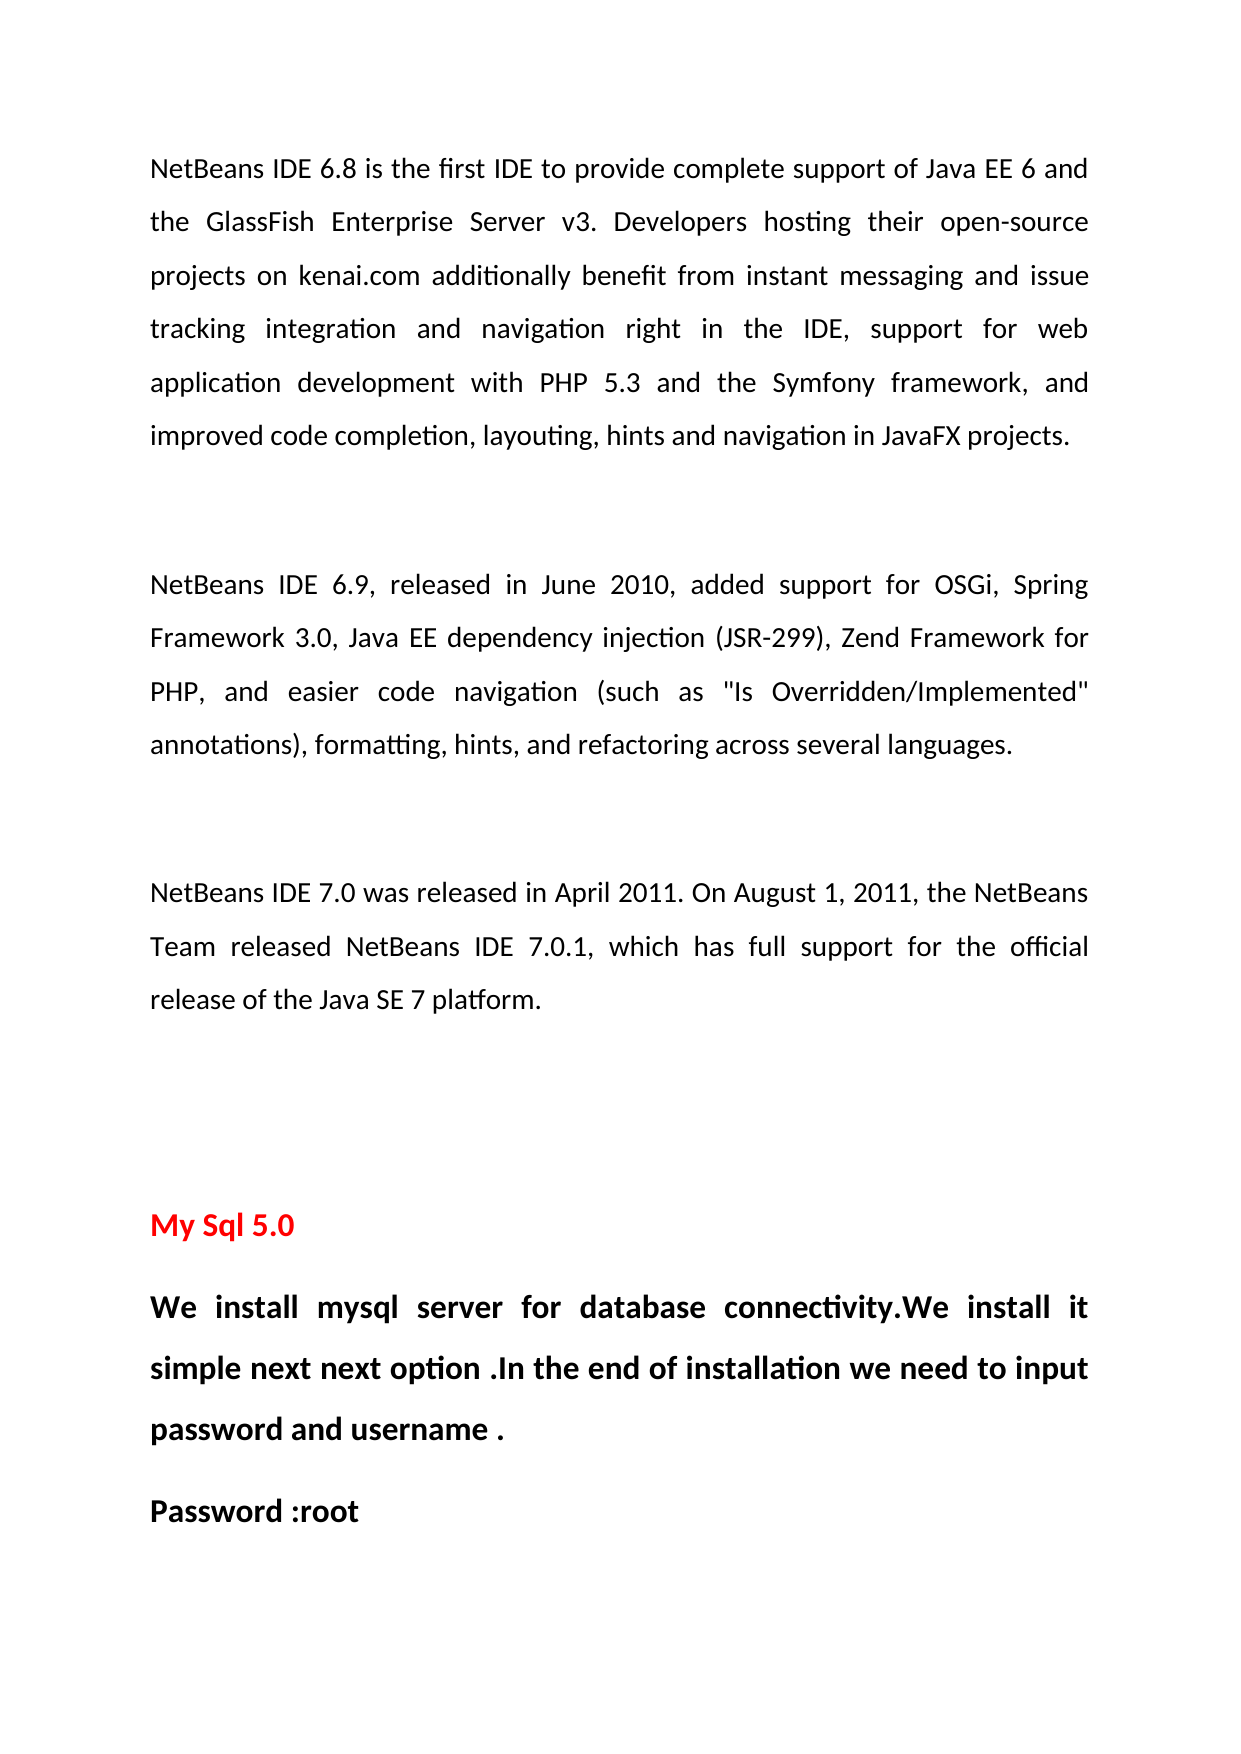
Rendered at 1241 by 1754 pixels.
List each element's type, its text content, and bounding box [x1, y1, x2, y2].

text Password :root [150, 1490, 1090, 1531]
text NetBeans IDE 6.8 is the first IDE to provide complete support of Java EE 6 and the GlassFish Enterprise Server v3. Developers hosting their open-source projects on kenai.com additionally benefit from instant messaging and issue tracking integration and navigation right in the IDE, support for web application development with PHP 5.3 and the Symfony framework, and improved code completion, layouting, hints and navigation in JavaFX projects. [150, 150, 1090, 453]
text NetBeans IDE 7.0 was released in April 2011. On August 1, 2011, the NetBeans Team released NetBeans IDE 7.0.1, which has full support for the official release of the Java SE 7 platform. [150, 874, 1090, 1017]
text NetBeans IDE 6.9, released in June 2010, added support for OSGi, Spring Framework 3.0, Java EE dependency injection (JSR-299), Zend Framework for PHP, and easier code navigation (such as "Is Overridden/Implemented" annotations), formatting, hints, and refactoring across several languages. [150, 566, 1090, 762]
text We install mysql server for database connectivity.We install it simple next next option .In the end of installation we need to input password and username . [150, 1286, 1090, 1449]
text My Sql 5.0 [150, 1204, 1090, 1245]
